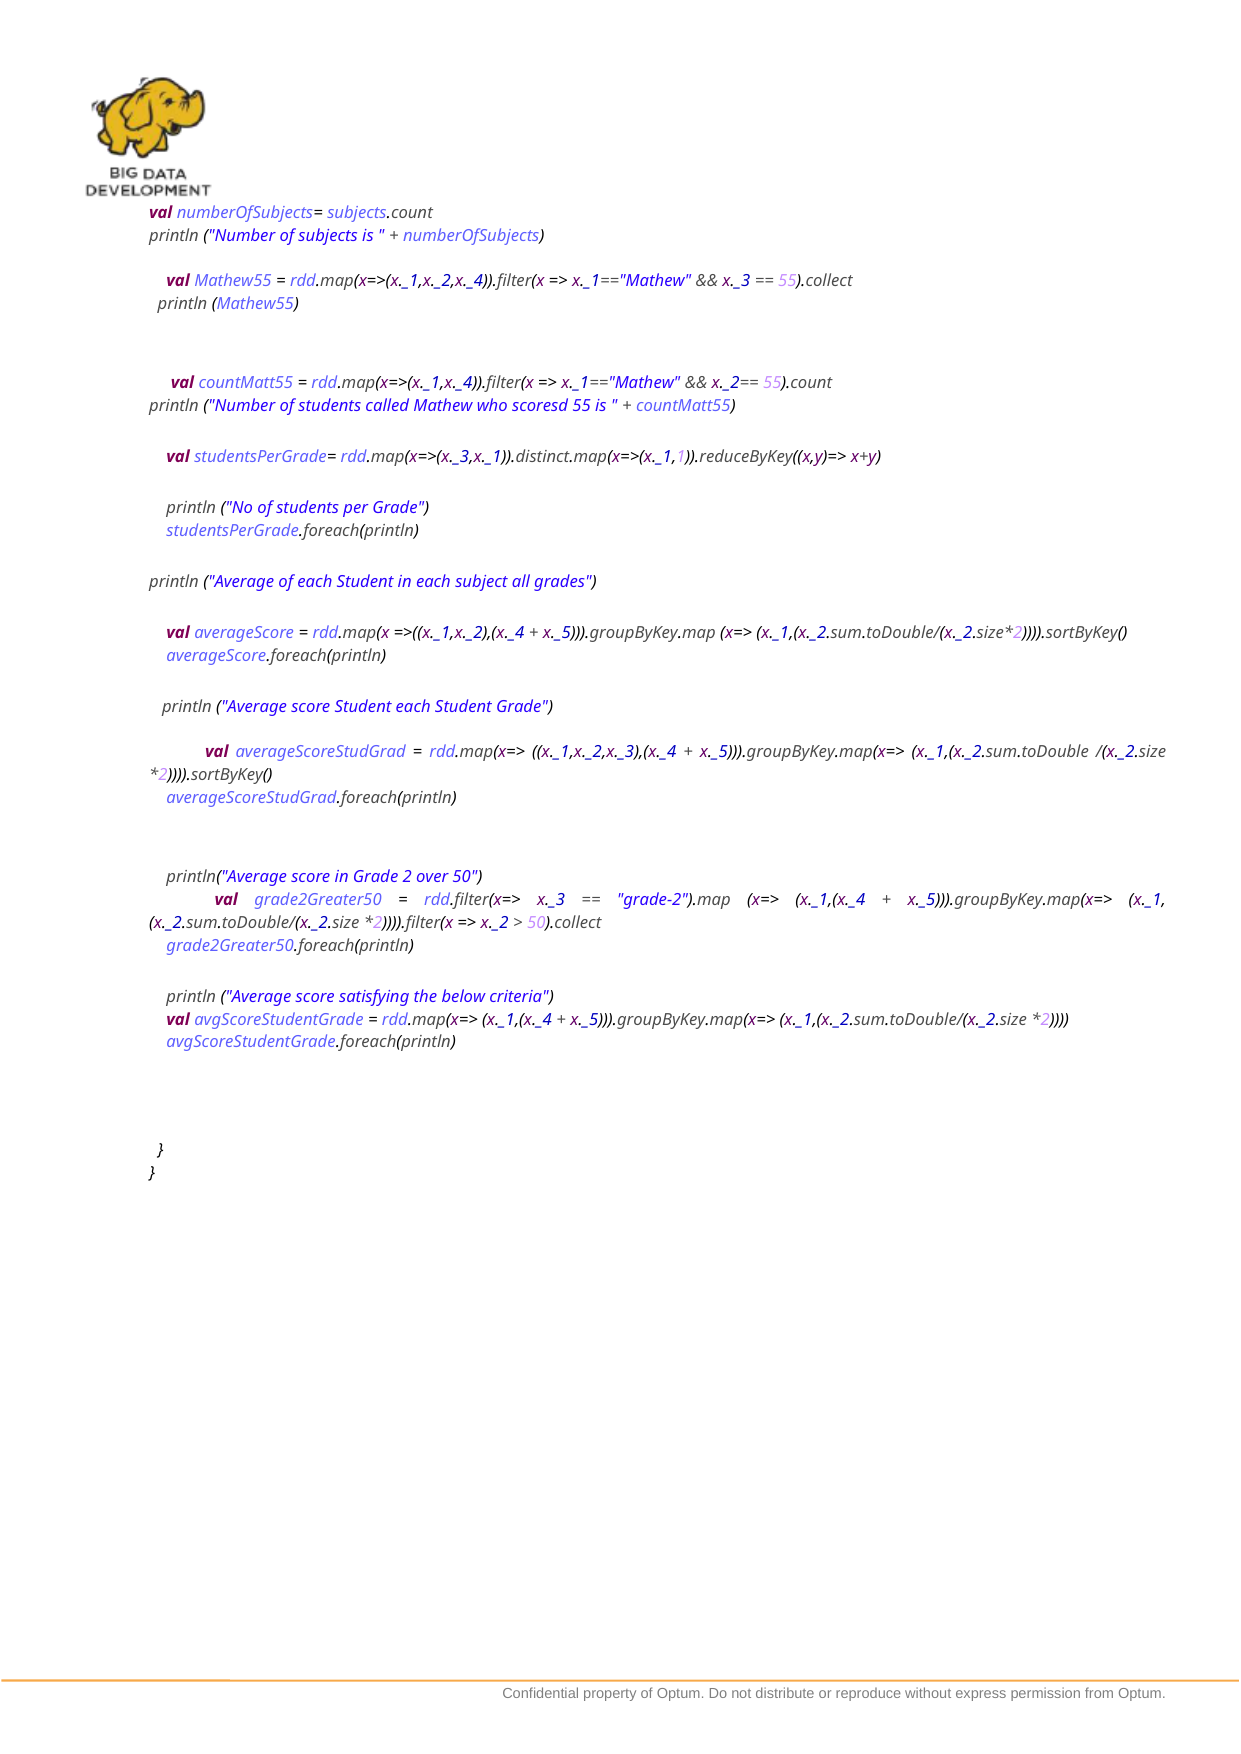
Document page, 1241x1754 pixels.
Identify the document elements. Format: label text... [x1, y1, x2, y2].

text println ("Average score Student each Student Grade") [149, 695, 1166, 717]
text val averageScoreStudGrad = rdd.map(x=> ((x._1,x._2,x._3),(x._4 + x._5))).groupByKey.map(x=> (x._1,(x._2.sum.toDouble /(x._2.size *2)))).sortByKey() [149, 740, 1166, 786]
text averageScoreStudGrad.foreach(println) [149, 786, 1166, 808]
picture [73, 73, 218, 201]
text println ("Number of subjects is " + numberOfSubjects) [149, 223, 1166, 246]
text studentsPerGrade.foreach(println) [149, 518, 1166, 541]
text averageScore.foreach(println) [149, 643, 1166, 666]
text } [149, 1138, 1166, 1161]
text println ("Average score satisfying the below criteria") [149, 984, 1166, 1007]
text val numberOfSubjects= subjects.count [149, 200, 1166, 223]
text val Mathew55 = rdd.map(x=>(x._1,x._2,x._4)).filter(x => x._1=="Mathew" && x._3 == 55).collect [149, 268, 1166, 291]
text println (Mathew55) [149, 291, 1166, 314]
text val averageScore = rdd.map(x =>((x._1,x._2),(x._4 + x._5))).groupByKey.map (x=> (x._1,(x._2.sum.toDouble/(x._2.size*2)))).sortByKey() [149, 621, 1166, 643]
text println ("No of students per Grade") [149, 496, 1166, 518]
text avgScoreStudentGrade.foreach(println) [149, 1030, 1166, 1052]
text val avgScoreStudentGrade = rdd.map(x=> (x._1,(x._4 + x._5))).groupByKey.map(x=> (x._1,(x._2.sum.toDouble/(x._2.size *2)))) [149, 1007, 1166, 1030]
text val studentsPerGrade= rdd.map(x=>(x._3,x._1)).distinct.map(x=>(x._1,1)).reduceByKey((x,y)=> x+y) [149, 445, 1166, 467]
text println("Average score in Grade 2 over 50") [149, 865, 1166, 888]
text val grade2Greater50 = rdd.filter(x=> x._3 == "grade-2").map (x=> (x._1,(x._4 + x._5))).groupByKey.map(x=> (x._1,(x._2.sum.toDouble/(x._2.size *2)))).filter(x => x._2 > 50).collect [149, 888, 1166, 933]
text println ("Average of each Student in each subject all grades") [149, 570, 1166, 592]
text grade2Greater50.foreach(println) [149, 933, 1166, 956]
text } [149, 1161, 1166, 1183]
text val countMatt55 = rdd.map(x=>(x._1,x._4)).filter(x => x._1=="Mathew" && x._2== 55).count [149, 371, 1166, 393]
text println ("Number of students called Mathew who scoresd 55 is " + countMatt55) [149, 393, 1166, 416]
